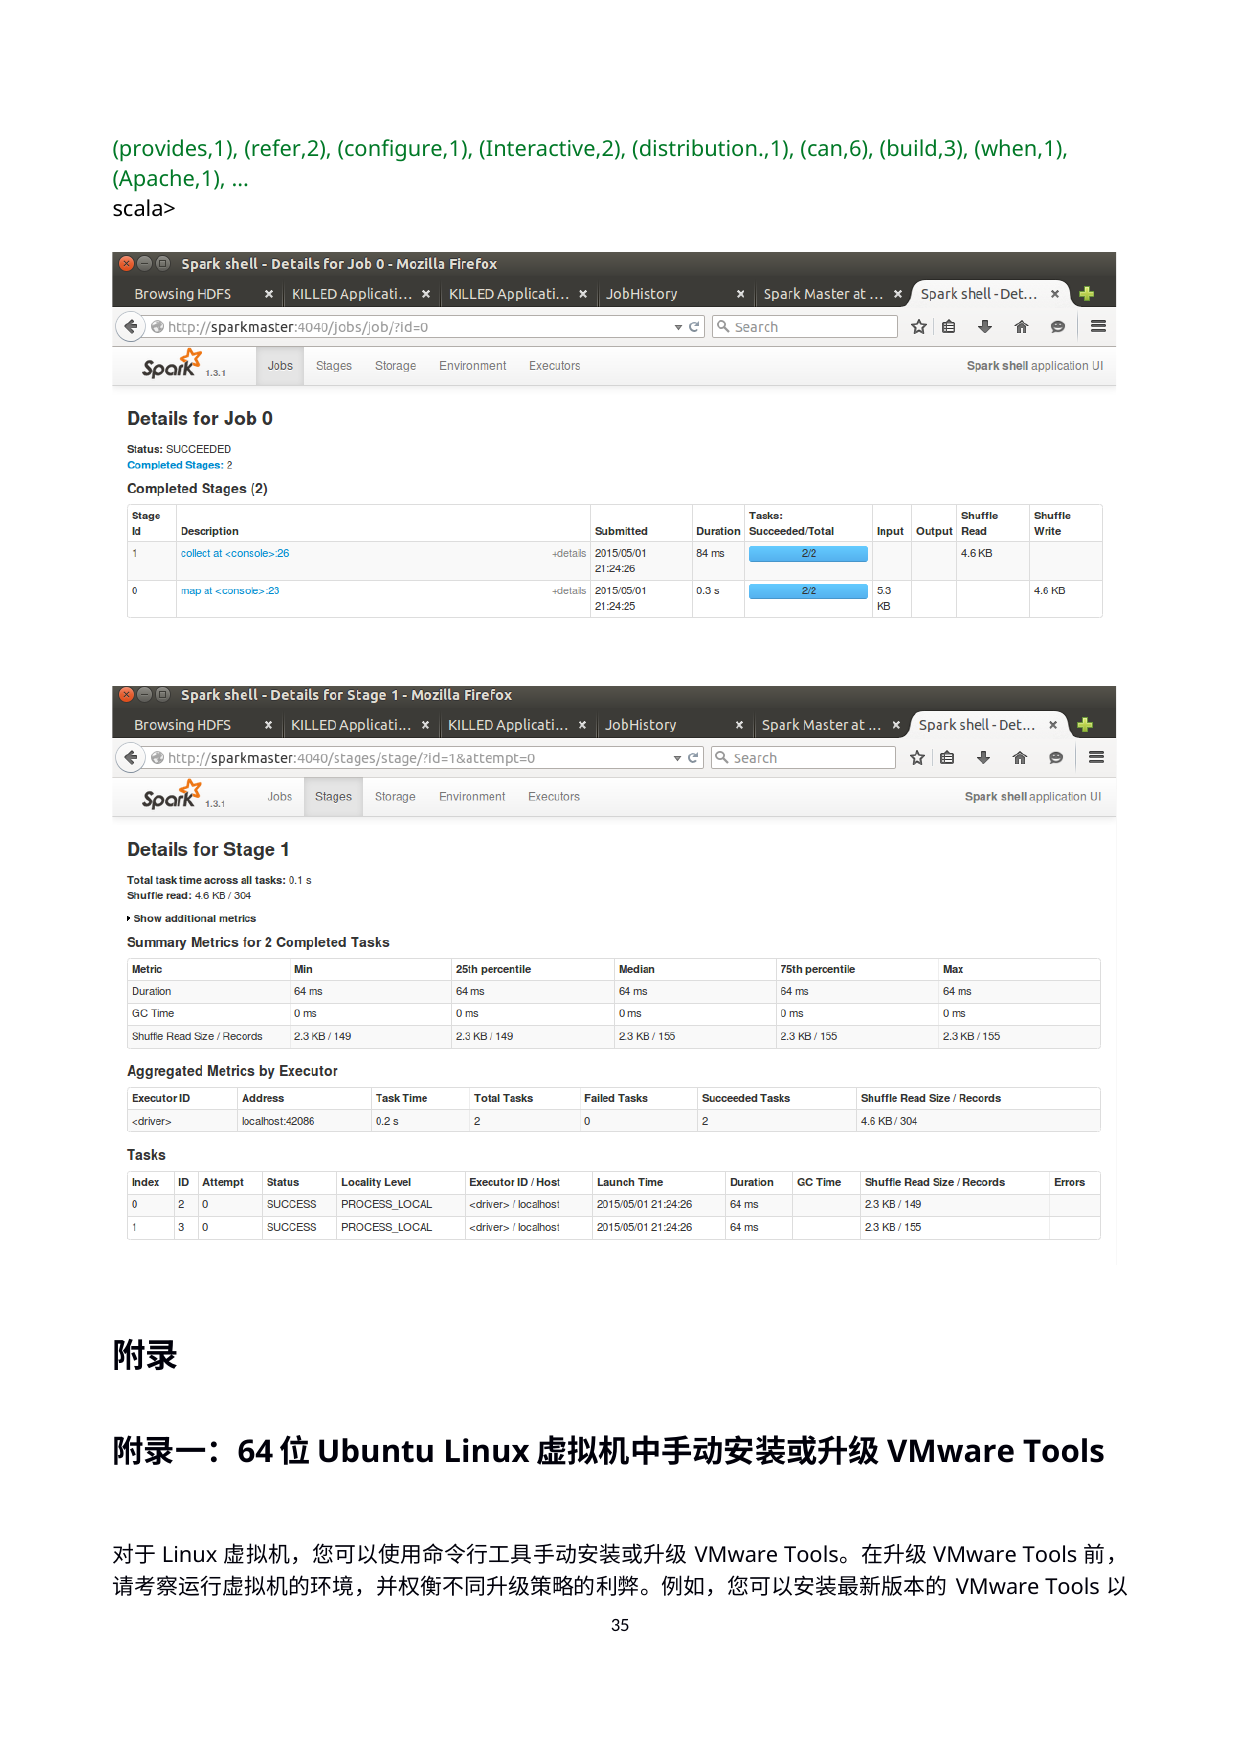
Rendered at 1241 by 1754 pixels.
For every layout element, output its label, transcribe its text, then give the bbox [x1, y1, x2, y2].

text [112, 1537, 1128, 1601]
text scala> [112, 192, 1128, 222]
subtitle 附录一：64位Ubuntu Linux虚拟机中手动安装或升级 VMware Tools [112, 1427, 1128, 1472]
subtitle 附录 [112, 1329, 1128, 1377]
picture [112, 252, 1117, 1265]
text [112, 133, 1128, 192]
